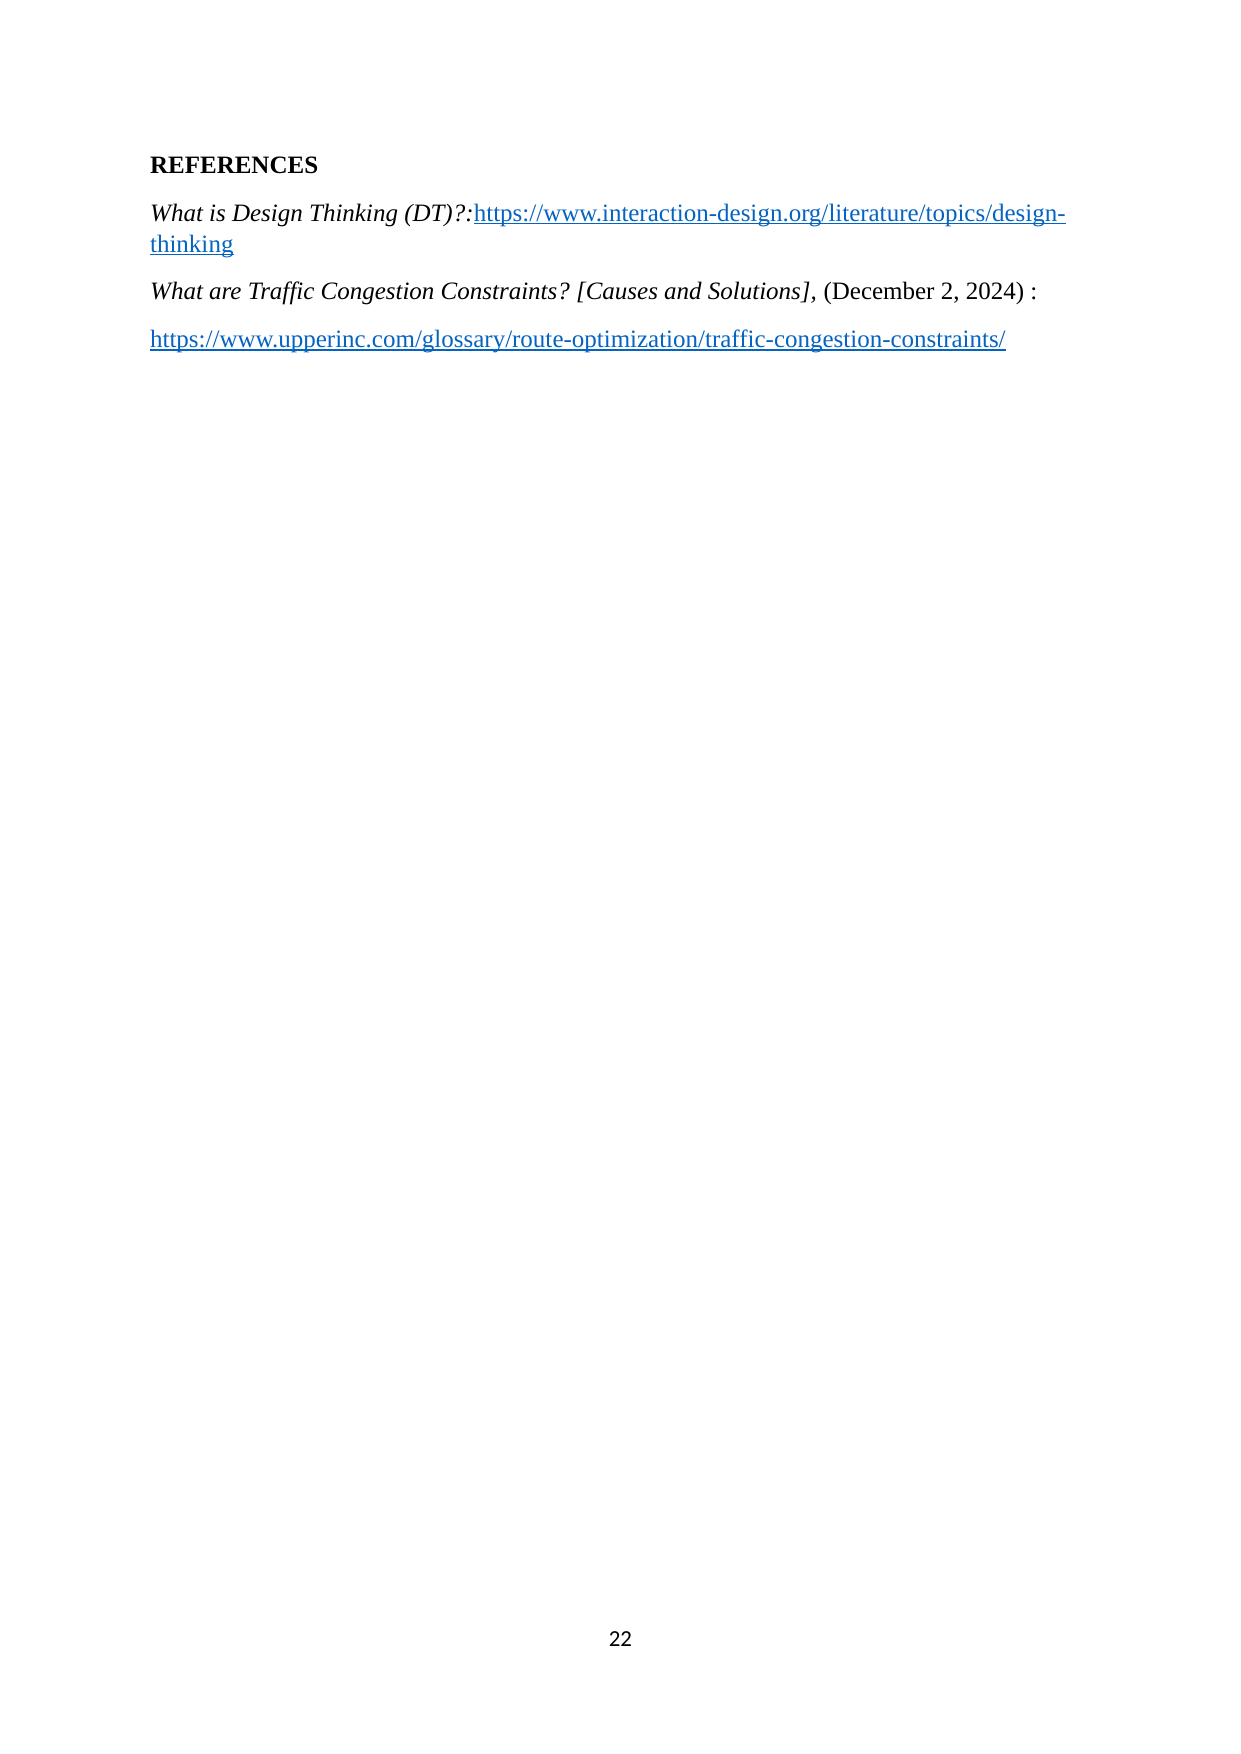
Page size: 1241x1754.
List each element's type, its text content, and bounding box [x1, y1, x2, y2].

text What are Traffic Congestion Constraints? [Causes and Solutions], (December 2, 2024) : [150, 276, 1090, 305]
text REFERENCES [150, 150, 1090, 179]
text https://www.upperinc.com/glossary/route-optimization/traffic-congestion-constraints/ [150, 324, 1090, 353]
text What is Design Thinking (DT)?:https://www.interaction-design.org/literature/topics/design-thinking [150, 198, 1090, 257]
